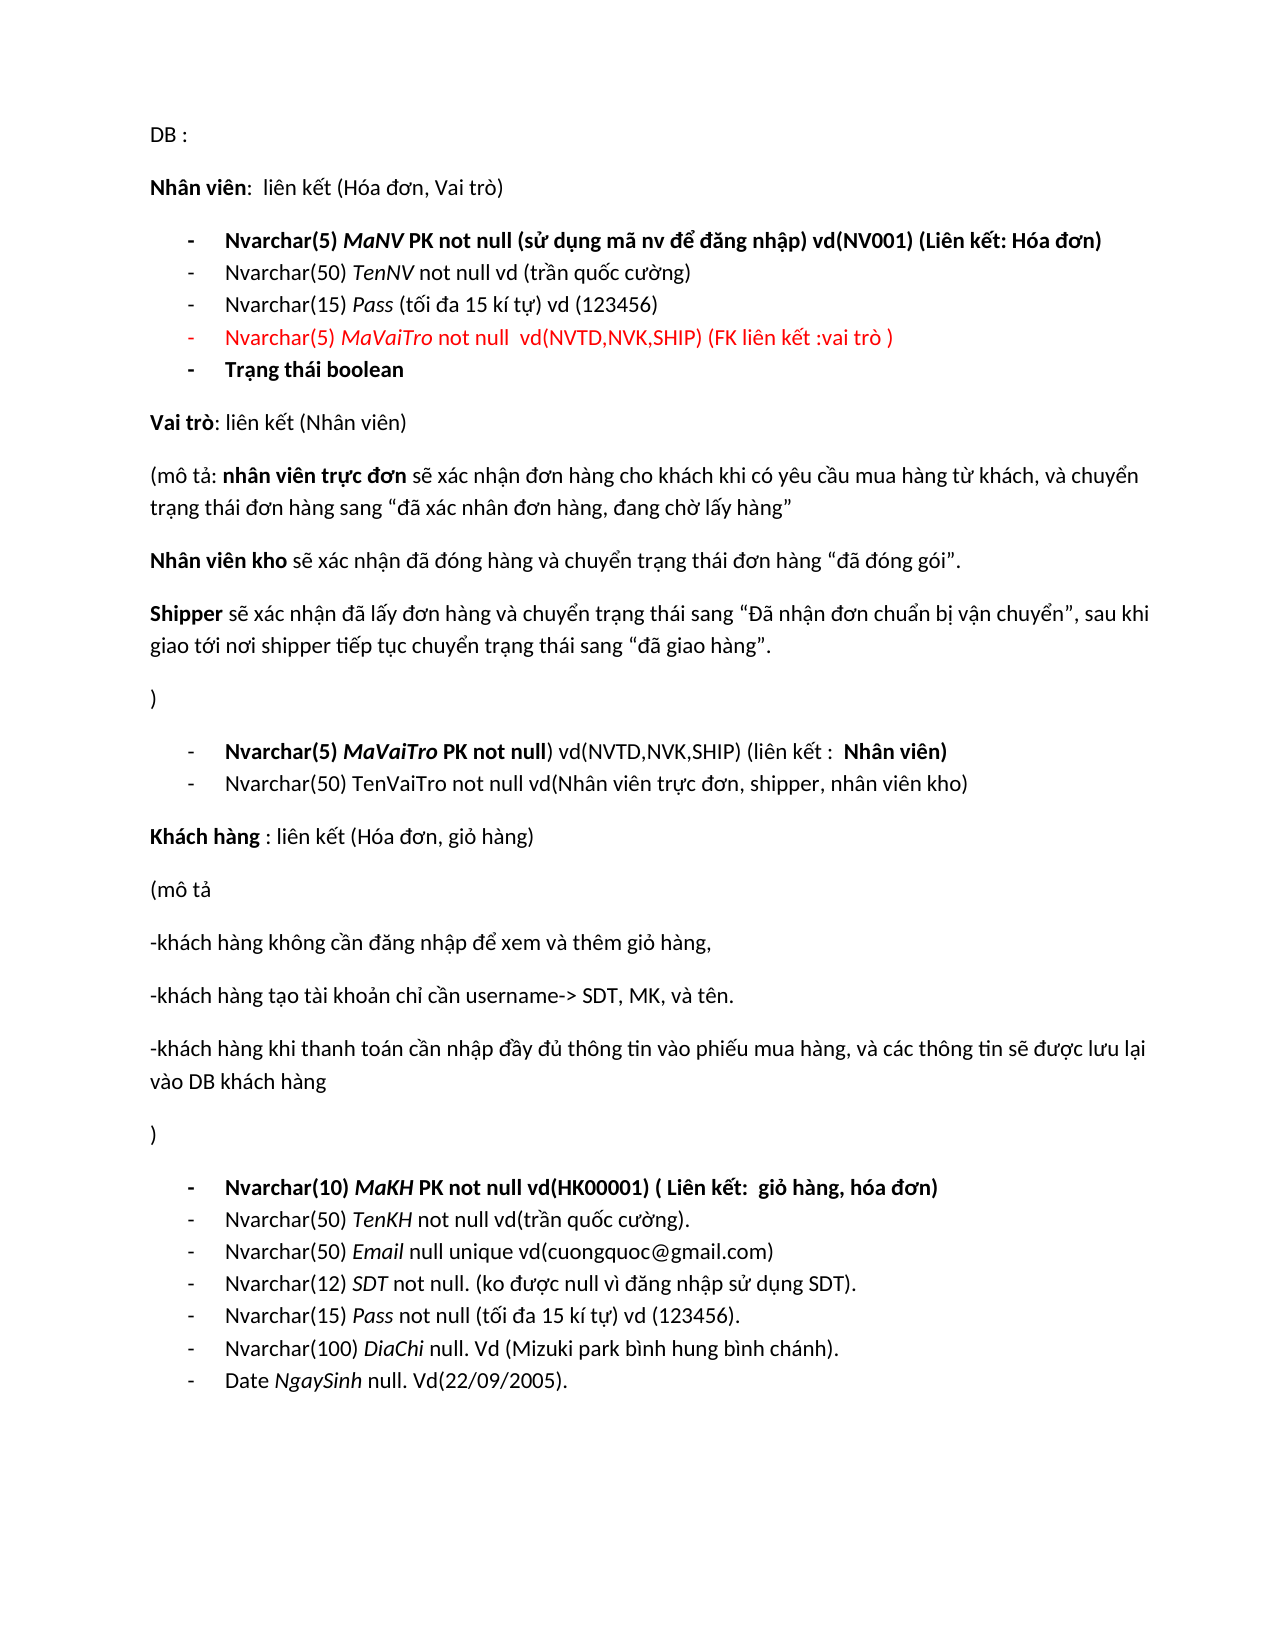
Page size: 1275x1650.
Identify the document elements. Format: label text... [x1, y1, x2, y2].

list Nvarchar(15) Pass not null (tối đa 15 kí tự) vd (123456). [187, 1302, 1155, 1329]
text -khách hàng tạo tài khoản chỉ cần username-> SDT, MK, và tên. [150, 982, 1155, 1009]
text (mô tả [150, 876, 1155, 903]
list Trạng thái boolean [187, 355, 1155, 383]
text ) [150, 1120, 1155, 1148]
list Nvarchar(15) Pass (tối đa 15 kí tự) vd (123456) [187, 290, 1155, 318]
list Nvarchar(5) MaNV PK not null (sử dụng mã nv để đăng nhập) vd(NV001) (Liên kết: Hóa đơn) [187, 226, 1155, 254]
text Vai trò: liên kết (Nhân viên) [150, 408, 1155, 436]
list Date NgaySinh null. Vd(22/09/2005). [187, 1366, 1155, 1394]
list Nvarchar(50) TenVaiTro not null vd(Nhân viên trực đơn, shipper, nhân viên kho) [187, 769, 1155, 797]
text DB : [150, 120, 1155, 148]
text Shipper sẽ xác nhận đã lấy đơn hàng và chuyển trạng thái sang “Đã nhận đơn chuẩn bị vận chuyển”, sau khi giao tới nơi shipper tiếp tục chuyển trạng thái sang “đã giao hàng”. [150, 599, 1155, 659]
list Nvarchar(5) MaVaiTro PK not null) vd(NVTD,NVK,SHIP) (liên kết : Nhân viên) [187, 737, 1155, 765]
list Nvarchar(12) SDT not null. (ko được null vì đăng nhập sử dụng SDT). [187, 1269, 1155, 1297]
list Nvarchar(5) MaVaiTro not null vd(NVTD,NVK,SHIP) (FK liên kết :vai trò ) [187, 323, 1155, 351]
text Nhân viên: liên kết (Hóa đơn, Vai trò) [150, 173, 1155, 201]
text Nhân viên kho sẽ xác nhận đã đóng hàng và chuyển trạng thái đơn hàng “đã đóng gói”. [150, 546, 1155, 574]
text Khách hàng : liên kết (Hóa đơn, giỏ hàng) [150, 822, 1155, 851]
text -khách hàng khi thanh toán cần nhập đầy đủ thông tin vào phiếu mua hàng, và các thông tin sẽ được lưu lại vào DB khách hàng [150, 1034, 1155, 1095]
text (mô tả: nhân viên trực đơn sẽ xác nhận đơn hàng cho khách khi có yêu cầu mua hàng từ khách, và chuyển trạng thái đơn hàng sang “đã xác nhân đơn hàng, đang chờ lấy hàng” [150, 461, 1155, 521]
list Nvarchar(50) TenKH not null vd(trần quốc cường). [187, 1205, 1155, 1233]
list Nvarchar(10) MaKH PK not null vd(HK00001) ( Liên kết: giỏ hàng, hóa đơn) [187, 1173, 1155, 1201]
list Nvarchar(50) Email null unique vd(cuongquoc@gmail.com) [187, 1237, 1155, 1265]
list Nvarchar(100) DiaChi null. Vd (Mizuki park bình hung bình chánh). [187, 1334, 1155, 1362]
text ) [150, 684, 1155, 712]
text -khách hàng không cần đăng nhập để xem và thêm giỏ hàng, [150, 928, 1155, 957]
list Nvarchar(50) TenNV not null vd (trần quốc cường) [187, 258, 1155, 286]
